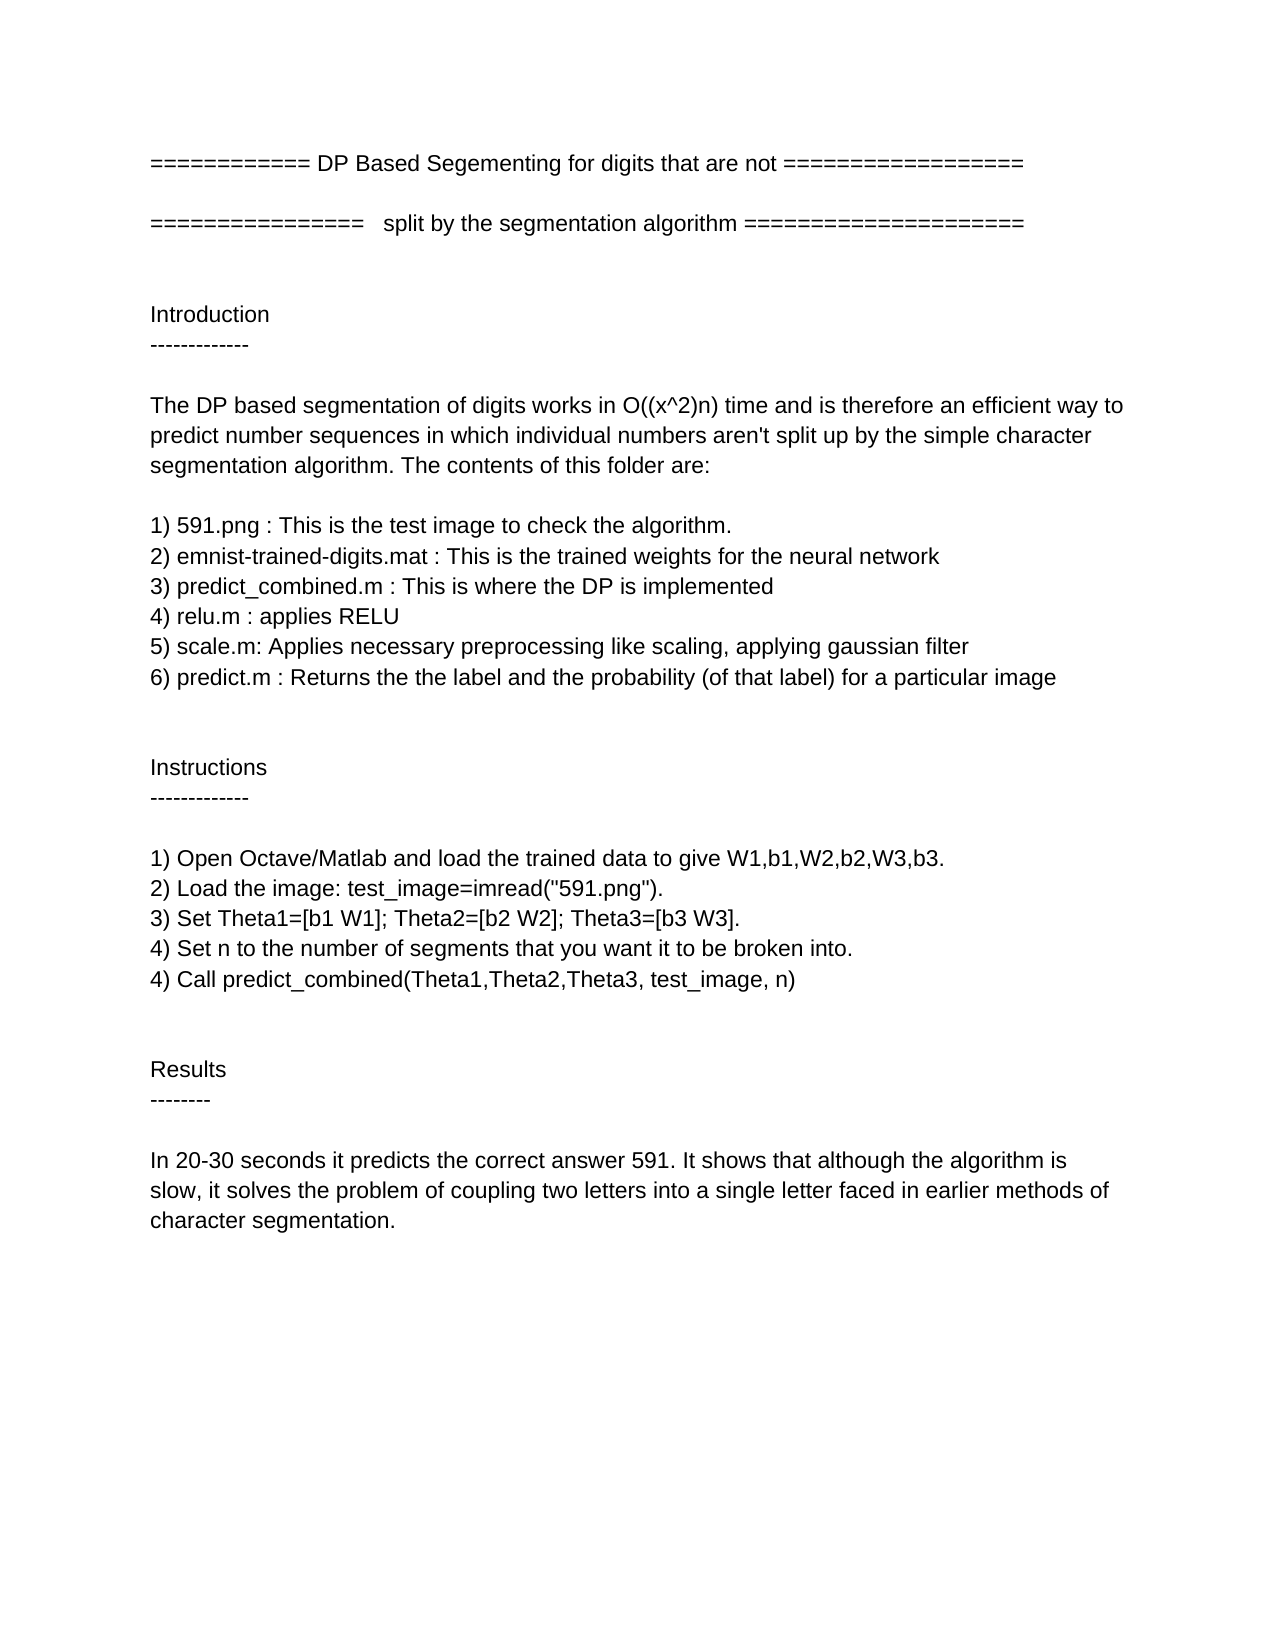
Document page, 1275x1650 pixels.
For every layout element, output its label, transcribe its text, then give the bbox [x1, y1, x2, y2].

text 2) emnist-trained-digits.mat : This is the trained weights for the neural network [150, 543, 1125, 569]
text ------------- [150, 331, 1125, 358]
text 4) Set n to the number of segments that you want it to be broken into. [150, 935, 1125, 962]
text 3) Set Theta1=[b1 W1]; Theta2=[b2 W2]; Theta3=[b3 W3]. [150, 905, 1125, 932]
text 3) predict_combined.m : This is where the DP is implemented [150, 573, 1125, 599]
text -------- [150, 1086, 1125, 1113]
text Instructions [150, 754, 1125, 781]
text Introduction [150, 301, 1125, 327]
text ============ DP Based Segementing for digits that are not ================== [150, 150, 1125, 176]
text 4) Call predict_combined(Theta1,Theta2,Theta3, test_image, n) [150, 966, 1125, 992]
text 4) relu.m : applies RELU [150, 603, 1125, 629]
text In 20-30 seconds it predicts the correct answer 591. It shows that although the algorithm is slow, it solves the problem of coupling two letters into a single letter faced in earlier methods of character segmentation. [150, 1147, 1125, 1234]
text 5) scale.m: Applies necessary preprocessing like scaling, applying gaussian filter [150, 633, 1125, 660]
text The DP based segmentation of digits works in O((x^2)n) time and is therefore an efficient way to predict number sequences in which individual numbers aren't split up by the simple character segmentation algorithm. The contents of this folder are: [150, 392, 1125, 478]
text 1) Open Octave/Matlab and load the trained data to give W1,b1,W2,b2,W3,b3. [150, 845, 1125, 871]
text ================ split by the segmentation algorithm ===================== [150, 210, 1125, 237]
text 2) Load the image: test_image=imread("591.png"). [150, 875, 1125, 901]
text 6) predict.m : Returns the the label and the probability (of that label) for a particular image [150, 663, 1125, 690]
text ------------- [150, 784, 1125, 811]
text 1) 591.png : This is the test image to check the algorithm. [150, 512, 1125, 539]
text Results [150, 1056, 1125, 1083]
